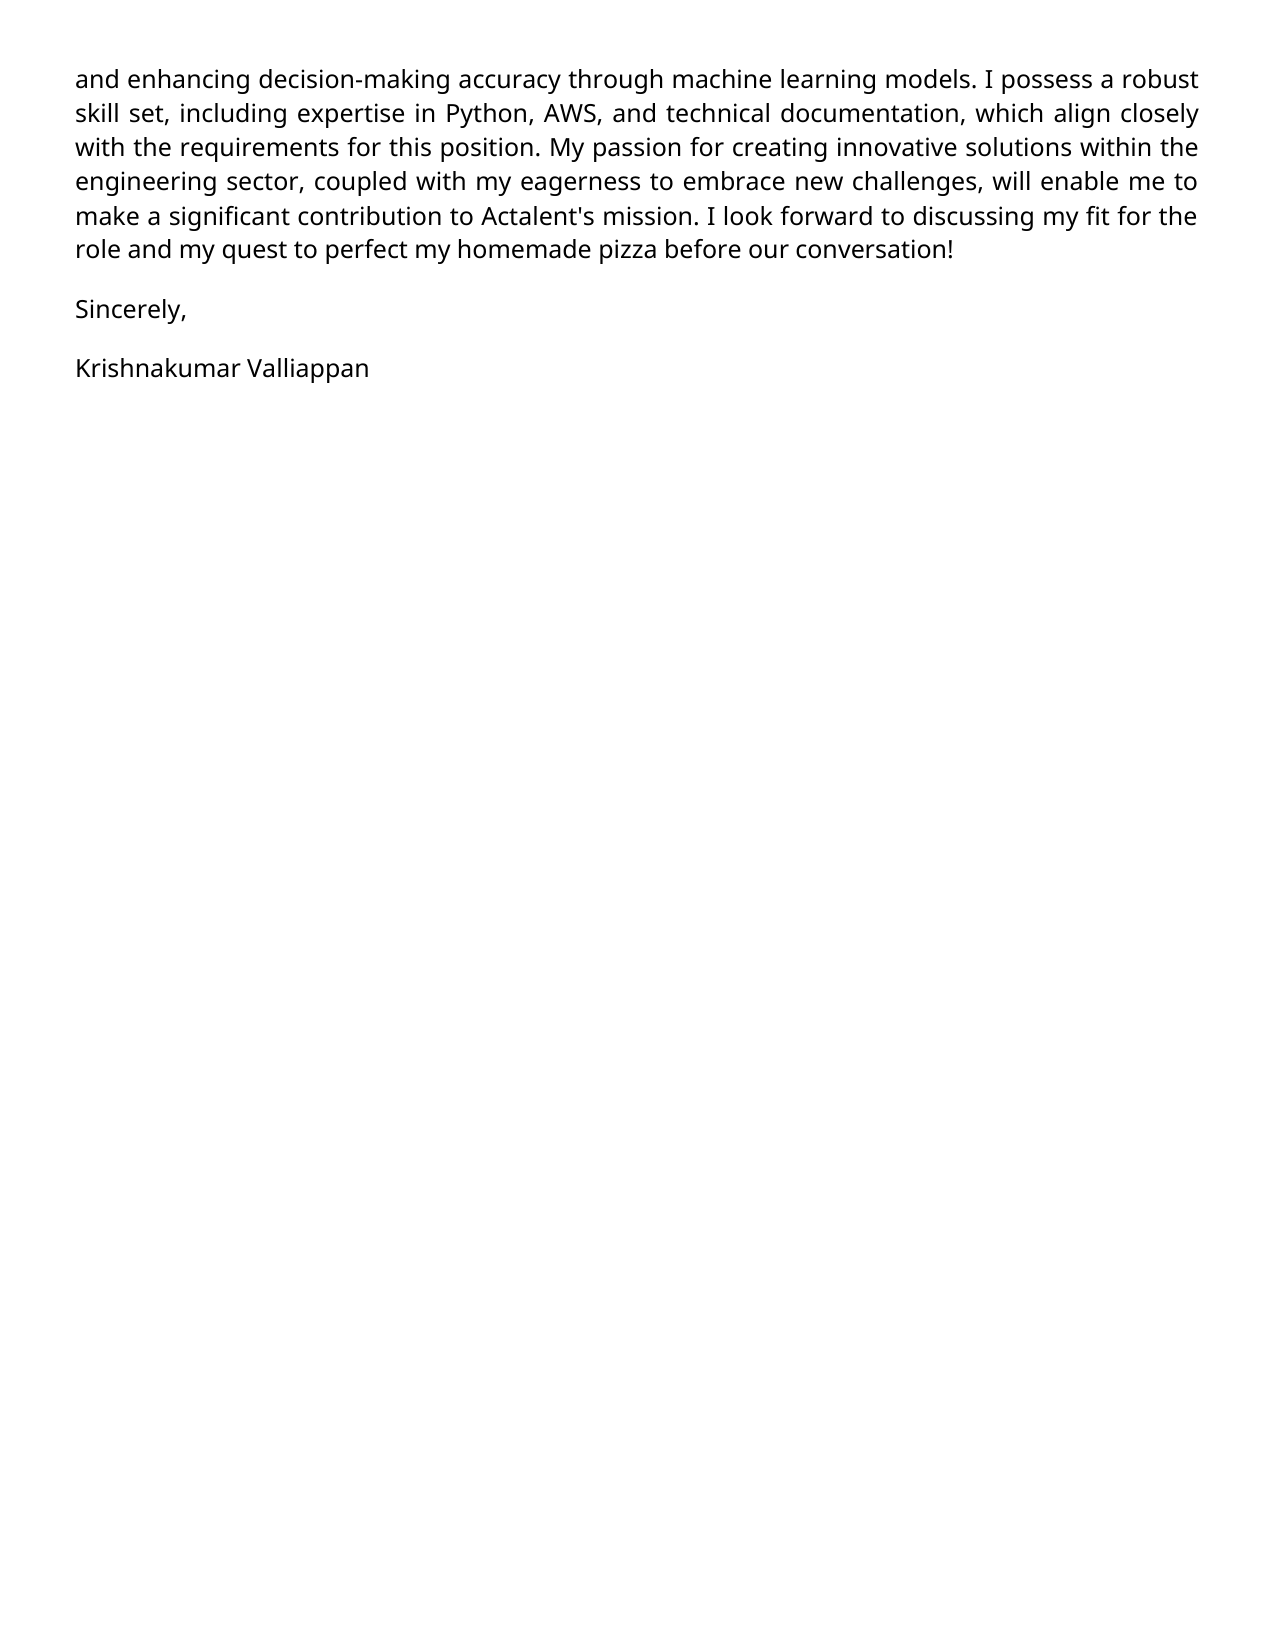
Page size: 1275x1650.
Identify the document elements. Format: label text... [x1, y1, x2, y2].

text Krishnakumar Valliappan [75, 350, 1200, 384]
text Sincerely, [75, 291, 1200, 325]
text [75, 62, 1200, 266]
